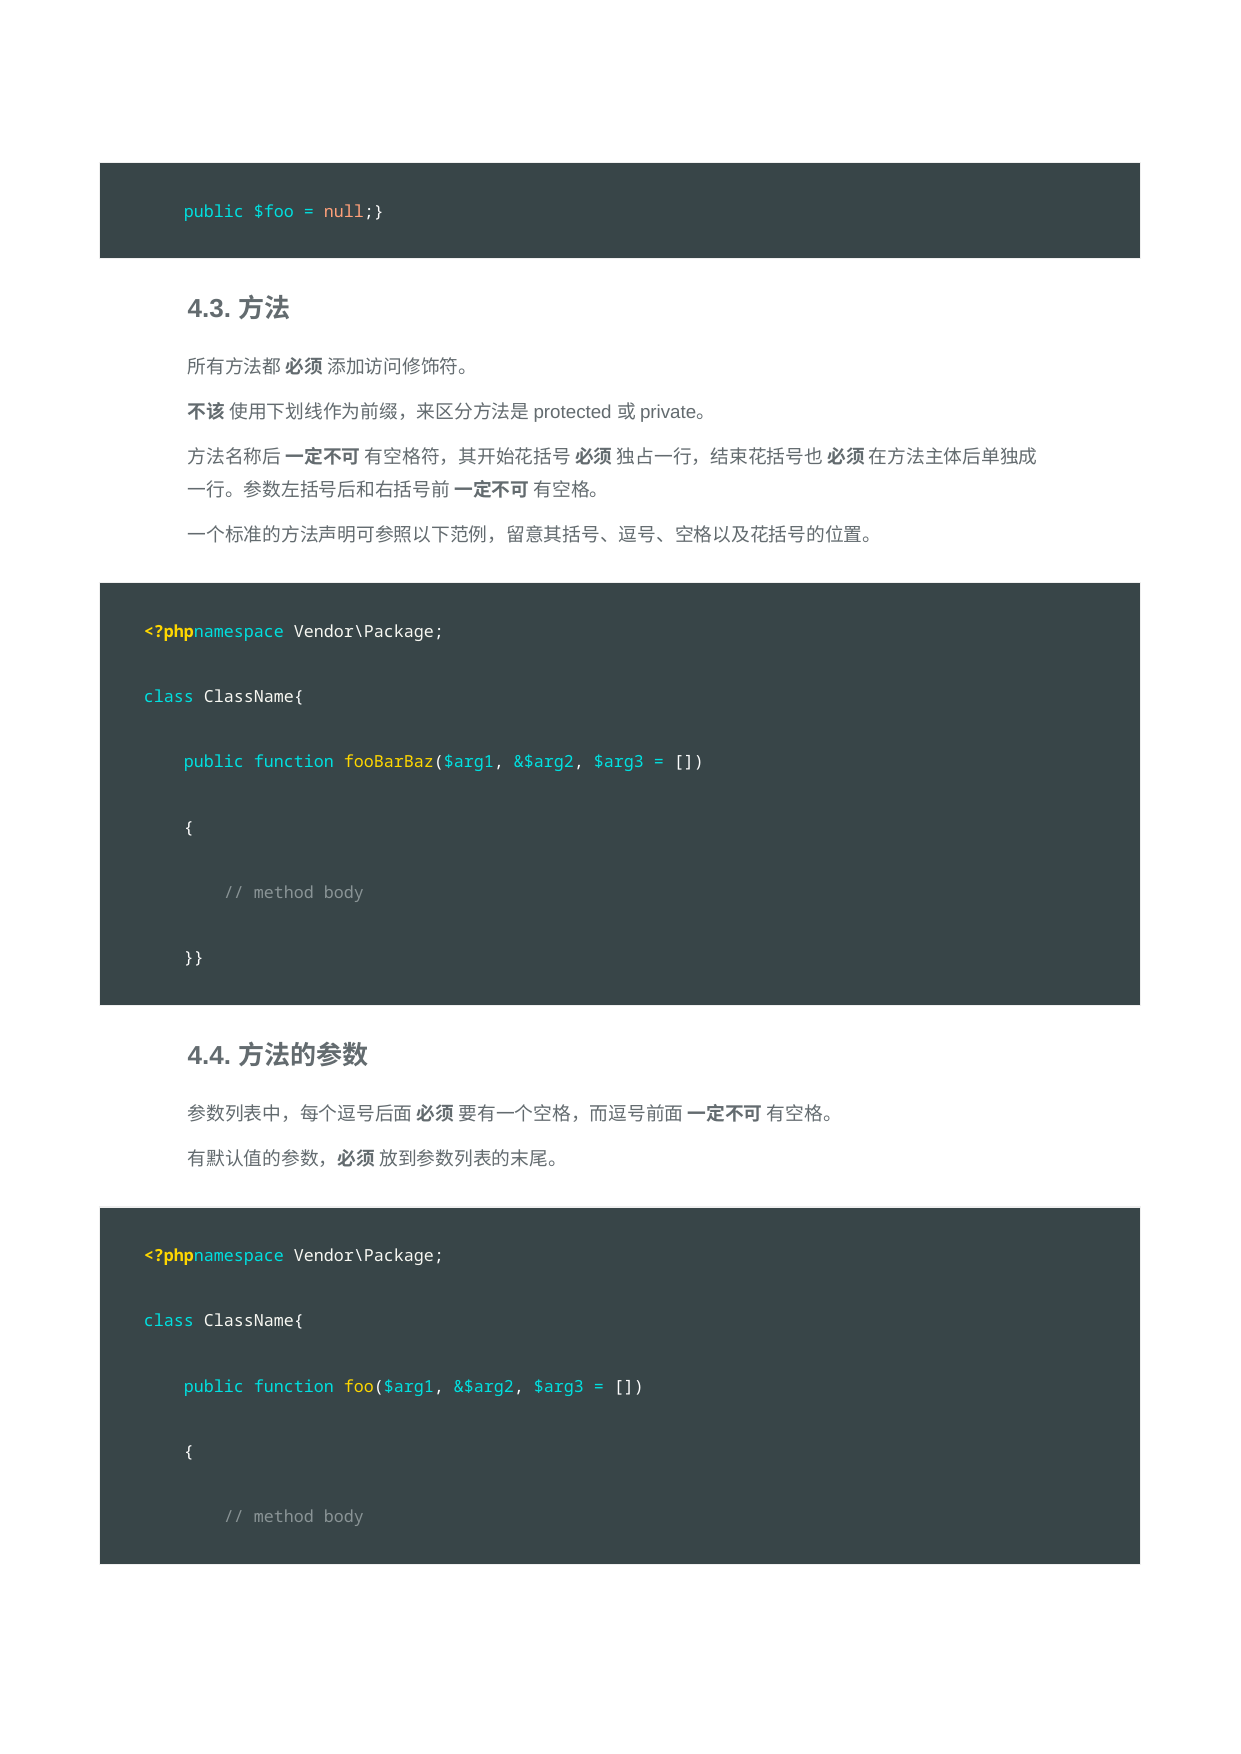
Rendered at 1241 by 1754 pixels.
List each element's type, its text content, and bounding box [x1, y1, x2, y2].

text 方法名称后 一定不可 有空格符，其开始花括号 必须 独占一行，结束花括号也 必须 在方法主体后单独成一行。参数左括号后和右括号前 一定不可 有空格。 [187, 439, 1053, 504]
text // method body [100, 1468, 1140, 1564]
text class ClassName{ [100, 647, 1140, 712]
subtitle 4.4. 方法的参数 [187, 1039, 1053, 1071]
text public function fooBarBaz($arg1, &$arg2, $arg3 = []) [100, 713, 1140, 778]
text public $foo = null;} [100, 163, 1140, 258]
subtitle 4.3. 方法 [187, 292, 1053, 324]
text { [100, 1402, 1140, 1467]
text // method body [100, 843, 1140, 908]
text }} [100, 909, 1140, 1005]
text class ClassName{ [100, 1272, 1140, 1337]
text <?phpnamespace Vendor\Package; [100, 583, 1140, 647]
text <?phpnamespace Vendor\Package; [100, 1208, 1140, 1271]
text 参数列表中，每个逗号后面 必须 要有一个空格，而逗号前面 一定不可 有空格。 [187, 1096, 1053, 1129]
text { [100, 778, 1140, 843]
text 所有方法都 必须 添加访问修饰符。 [187, 349, 1053, 382]
text 一个标准的方法声明可参照以下范例，留意其括号、逗号、空格以及花括号的位置。 [187, 517, 1053, 549]
text 不该 使用下划线作为前缀，来区分方法是 protected 或 private。 [187, 394, 1053, 427]
text public function foo($arg1, &$arg2, $arg3 = []) [100, 1337, 1140, 1402]
text 有默认值的参数，必须 放到参数列表的末尾。 [187, 1141, 1053, 1174]
